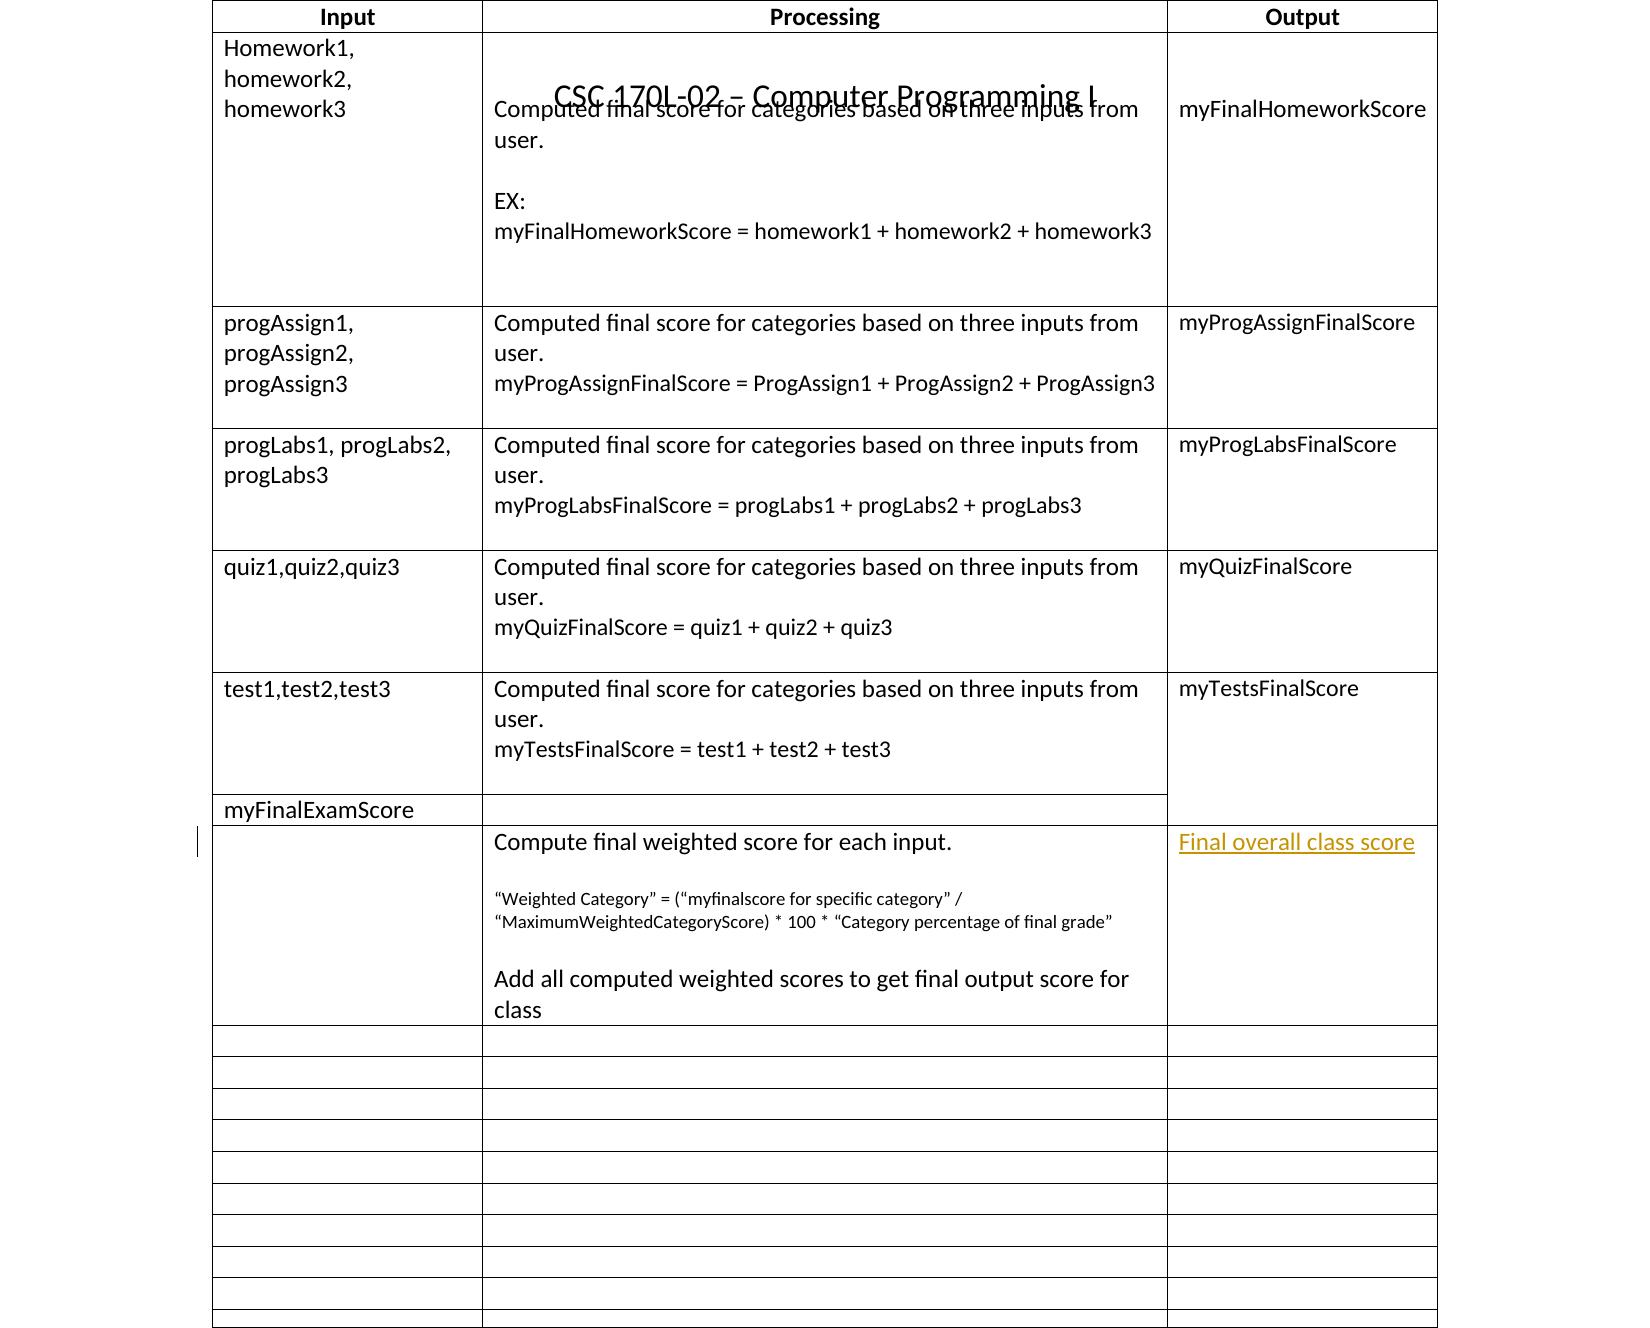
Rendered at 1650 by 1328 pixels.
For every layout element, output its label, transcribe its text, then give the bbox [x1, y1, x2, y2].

table_cell [1168, 1089, 1437, 1119]
table_cell test1,test2,test3 [213, 673, 482, 793]
table_cell [213, 1120, 482, 1151]
table_cell Computed final score for categories based on three inputs from user. myQuizFinalScore = quiz1 + quiz2 + quiz3 [483, 551, 1167, 672]
table_cell [1168, 1026, 1437, 1056]
table_cell myFinalExamScore [213, 795, 482, 825]
table_cell [1168, 1215, 1437, 1246]
table_cell [483, 795, 1167, 825]
table_cell [483, 1310, 1167, 1327]
table_cell [213, 1057, 482, 1088]
table_cell Homework1, homework2, homework3 [213, 33, 482, 306]
table_cell progAssign1, progAssign2, progAssign3 [213, 307, 482, 428]
table_cell [1168, 1278, 1437, 1309]
table_header Output [1168, 1, 1437, 32]
table_cell Computed final score for categories based on three inputs from user. myProgAssignFinalScore = ProgAssign1 + ProgAssign2 + ProgAssign3 [483, 307, 1167, 428]
table_cell [1168, 1247, 1437, 1277]
table_cell progLabs1, progLabs2, progLabs3 [213, 429, 482, 550]
table_cell [1168, 1152, 1437, 1182]
table_cell [483, 1278, 1167, 1309]
table_cell myFinalHomeworkScore [1168, 33, 1437, 306]
table_cell myQuizFinalScore [1168, 551, 1437, 672]
table_header Processing [483, 1, 1167, 32]
table_cell quiz1,quiz2,quiz3 [213, 551, 482, 672]
table_cell [483, 1089, 1167, 1119]
table_header Input [213, 1, 482, 32]
table_cell [213, 1184, 482, 1214]
table_cell Computed final score for categories based on three inputs from user. myProgLabsFinalScore = progLabs1 + progLabs2 + progLabs3 [483, 429, 1167, 550]
table_cell [483, 1184, 1167, 1214]
table_cell [483, 1215, 1167, 1246]
table_cell [213, 1310, 482, 1327]
table_cell [483, 1120, 1167, 1151]
table_cell [483, 1247, 1167, 1277]
table_cell [1168, 1120, 1437, 1151]
table_cell [1168, 826, 1437, 1024]
table_cell [1168, 1310, 1437, 1327]
table_cell [213, 1215, 482, 1246]
table_cell myTestsFinalScore [1168, 673, 1437, 825]
table_cell [213, 1152, 482, 1182]
table_cell Compute final weighted score for each input. “Weighted Category” = (“myfinalscore for specific category” / “MaximumWeightedCategoryScore) * 100 * “Category percentage of final grade” Add all computed weighted scores to get final output score for class [483, 826, 1167, 1024]
table_cell Computed final score for categories based on three inputs from user. myTestsFinalScore = test1 + test2 + test3 [483, 673, 1167, 793]
table_cell [213, 826, 482, 1024]
table_cell Computed final score for categories based on three inputs from user. EX: myFinalHomeworkScore = homework1 + homework2 + homework3 [483, 33, 1167, 306]
table_cell myProgAssignFinalScore [1168, 307, 1437, 428]
table_cell [483, 1152, 1167, 1182]
table_cell [213, 1089, 482, 1119]
table_cell [213, 1026, 482, 1056]
table_cell myProgLabsFinalScore [1168, 429, 1437, 550]
table_cell [483, 1026, 1167, 1056]
table_cell [213, 1247, 482, 1277]
table_cell [213, 1278, 482, 1309]
table_cell [1168, 1184, 1437, 1214]
table_cell [1168, 1057, 1437, 1088]
table_cell [483, 1057, 1167, 1088]
